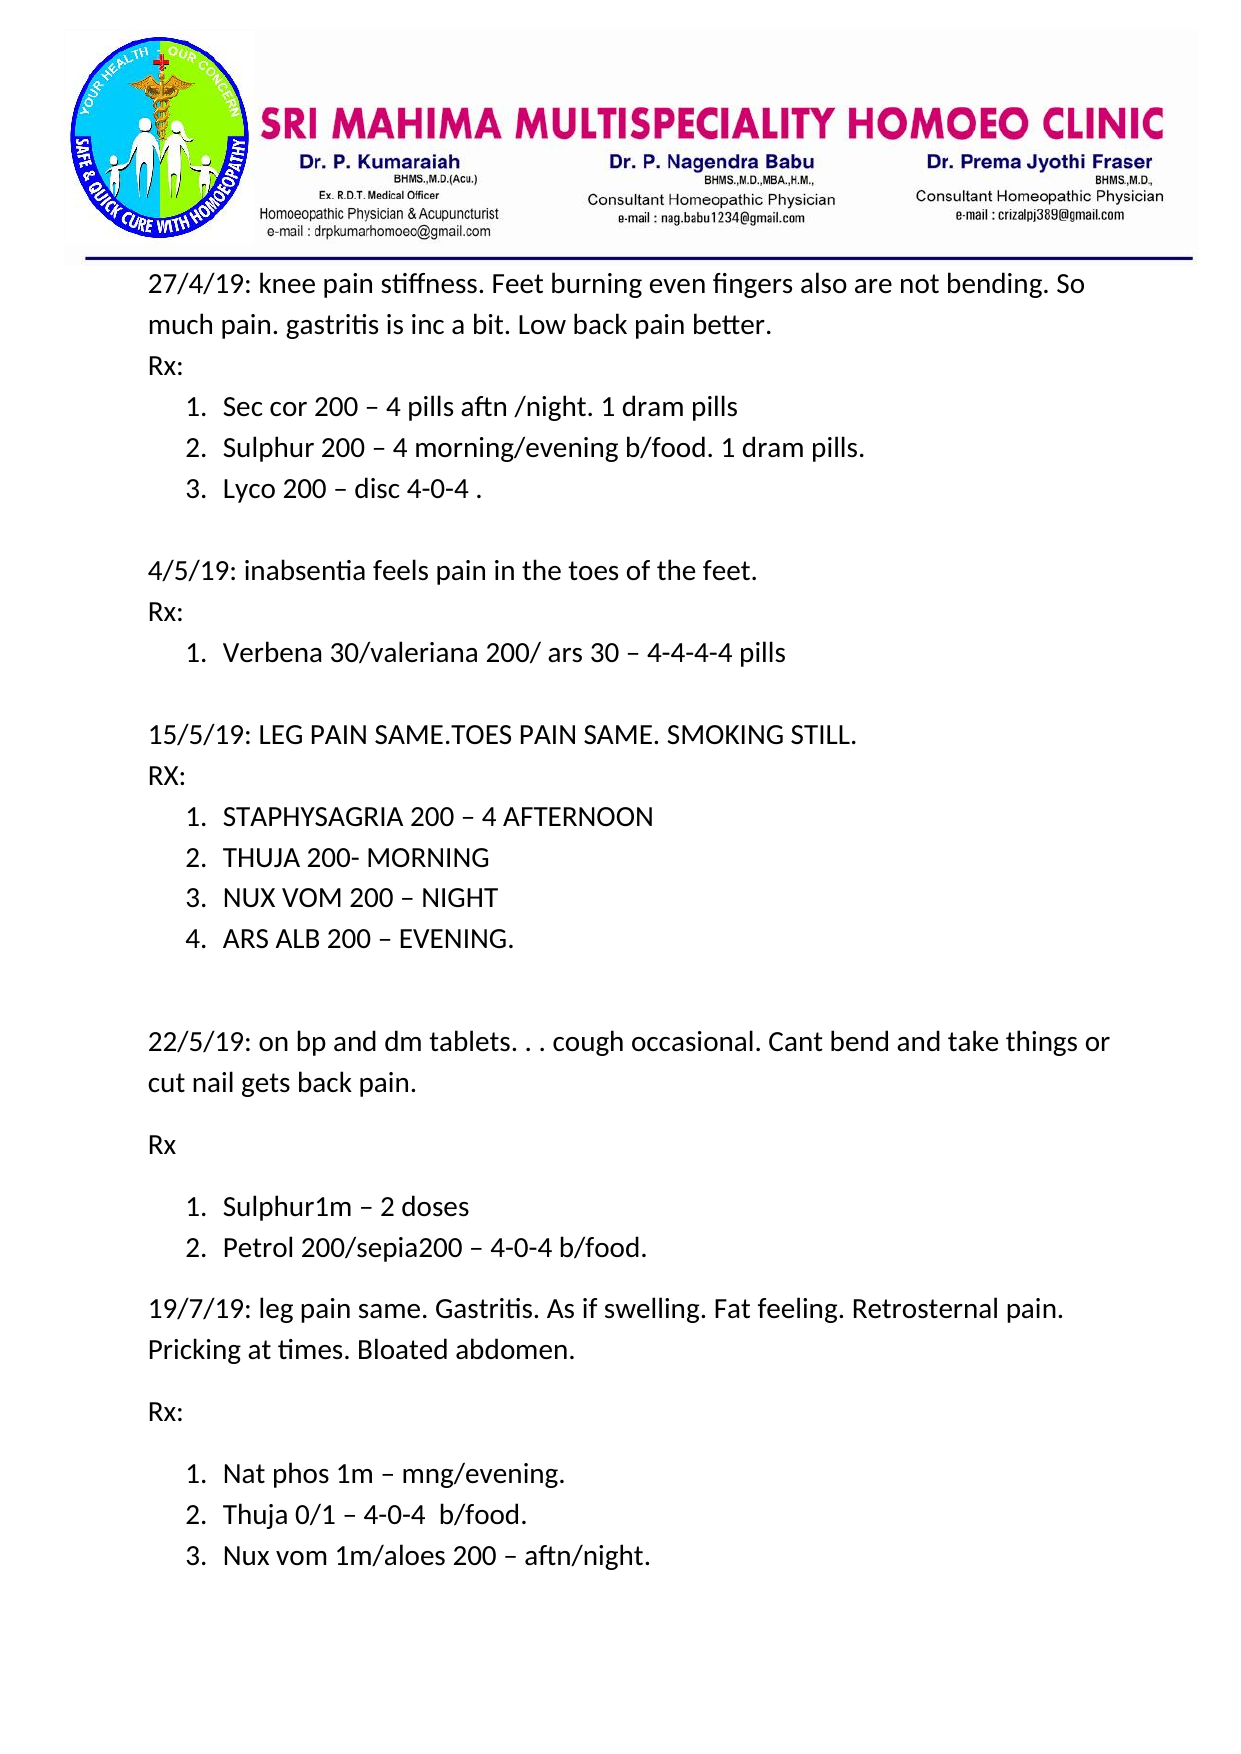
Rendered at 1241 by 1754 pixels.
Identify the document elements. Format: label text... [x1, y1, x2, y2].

text Rx [148, 1126, 1122, 1162]
text Rx: [148, 347, 1122, 383]
list Nux vom 1m/aloes 200 – aftn/night. [185, 1537, 1122, 1572]
list Sec cor 200 – 4 pills aftn /night. 1 dram pills [185, 388, 1122, 424]
text 19/7/19: leg pain same. Gastritis. As if swelling. Fat feeling. Retrosternal pain. Pricking at times. Bloated abdomen. [148, 1290, 1122, 1367]
text Rx: [148, 593, 1122, 629]
picture [63, 29, 1200, 266]
text 27/4/19: knee pain stiffness. Feet burning even fingers also are not bending. So much pain. gastritis is inc a bit. Low back pain better. [148, 266, 1122, 342]
list NUX VOM 200 – NIGHT [185, 879, 1122, 915]
list Verbena 30/valeriana 200/ ars 30 – 4-4-4-4 pills [185, 634, 1122, 669]
list THUJA 200- MORNING [185, 839, 1122, 874]
text 15/5/19: LEG PAIN SAME.TOES PAIN SAME. SMOKING STILL. [148, 716, 1122, 751]
text 4/5/19: inabsentia feels pain in the toes of the feet. [148, 552, 1122, 588]
list Lyco 200 – disc 4-0-4 . [185, 470, 1122, 506]
list STAPHYSAGRIA 200 – 4 AFTERNOON [185, 798, 1122, 833]
text 22/5/19: on bp and dm tablets. . . cough occasional. Cant bend and take things or cut nail gets back pain. [148, 1023, 1122, 1100]
list Petrol 200/sepia200 – 4-0-4 b/food. [185, 1229, 1122, 1264]
list Thuja 0/1 – 4-0-4 b/food. [185, 1496, 1122, 1531]
text RX: [148, 757, 1122, 792]
list ARS ALB 200 – EVENING. [185, 921, 1122, 956]
list Sulphur 200 – 4 morning/evening b/food. 1 dram pills. [185, 429, 1122, 465]
text Rx: [148, 1393, 1122, 1429]
list Sulphur1m – 2 doses [185, 1188, 1122, 1223]
list Nat phos 1m – mng/evening. [185, 1455, 1122, 1491]
